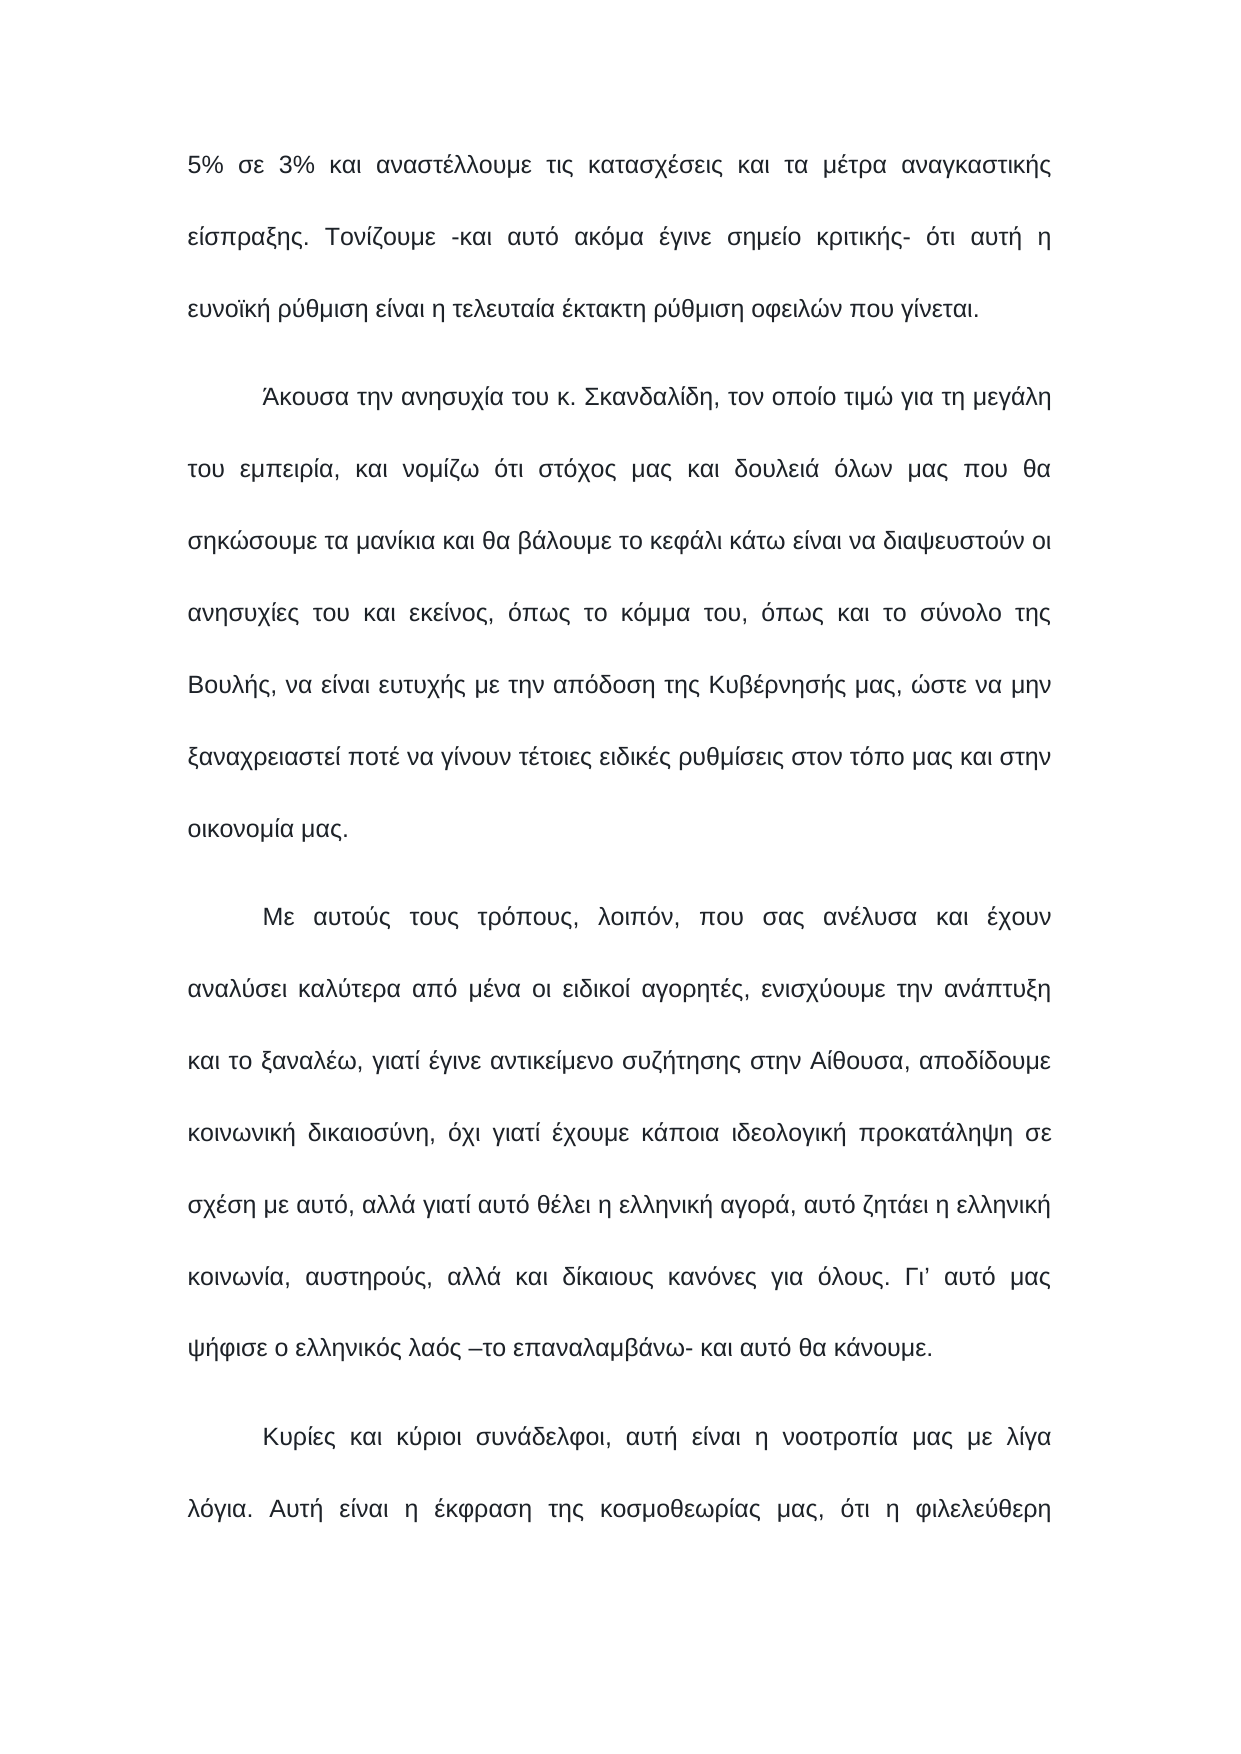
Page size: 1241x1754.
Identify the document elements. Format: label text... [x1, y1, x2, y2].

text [187, 1422, 1053, 1522]
text Με αυτούς τους τρόπους, λοιπόν, που σας ανέλυσα και έχουν αναλύσει καλύτερα από μένα οι ειδικοί αγορητές, ενισχύουμε την ανάπτυξη και το ξαναλέω, γιατί έγινε αντικείμενο συζήτησης στην Αίθουσα, αποδίδουμε κοινωνική δικαιοσύνη, όχι γιατί έχουμε κάποια ιδεολογική προκατάληψη σε σχέση με αυτό, αλλά γιατί αυτό θέλει η ελληνική αγορά, αυτό ζητάει η ελληνική κοινωνία, αυστηρούς, αλλά και δίκαιους κανόνες για όλους. Γι’ αυτό μας ψήφισε ο ελληνικός λαός –το επαναλαμβάνω- και αυτό θα κάνουμε. [187, 902, 1053, 1362]
text Άκουσα την ανησυχία του κ. Σκανδαλίδη, τον οποίο τιμώ για τη μεγάλη του εμπειρία, και νομίζω ότι στόχος μας και δουλειά όλων μας που θα σηκώσουμε τα μανίκια και θα βάλουμε το κεφάλι κάτω είναι να διαψευστούν οι ανησυχίες του και εκείνος, όπως το κόμμα του, όπως και το σύνολο της Βουλής, να είναι ευτυχής με την απόδοση της Κυβέρνησής μας, ώστε να μην ξαναχρειαστεί ποτέ να γίνουν τέτοιες ειδικές ρυθμίσεις στον τόπο μας και στην οικονομία μας. [187, 382, 1053, 842]
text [187, 150, 1053, 322]
